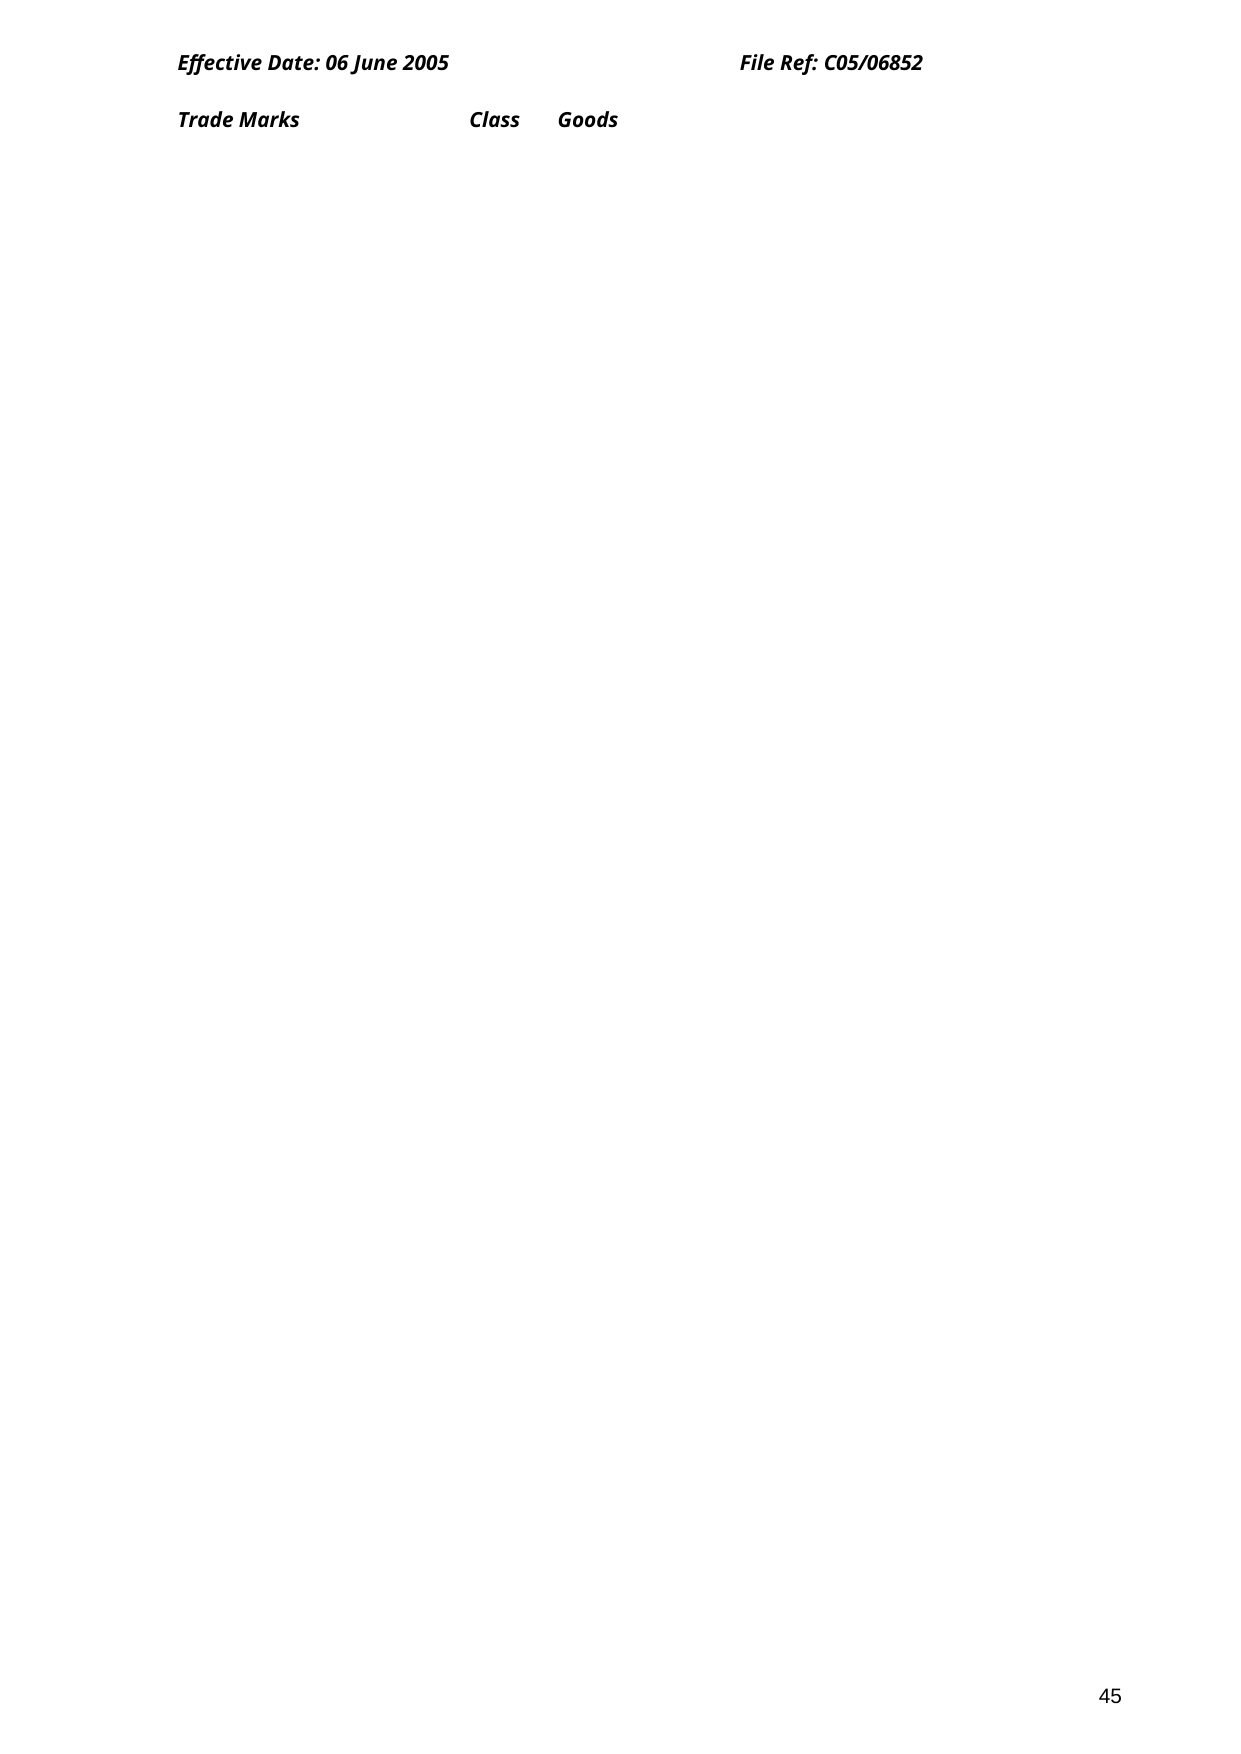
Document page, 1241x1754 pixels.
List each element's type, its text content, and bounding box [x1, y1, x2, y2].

text Effective Date: 06 June 2005 File Ref: C05/06852 Trade Marks Class Goods [177, 48, 931, 133]
